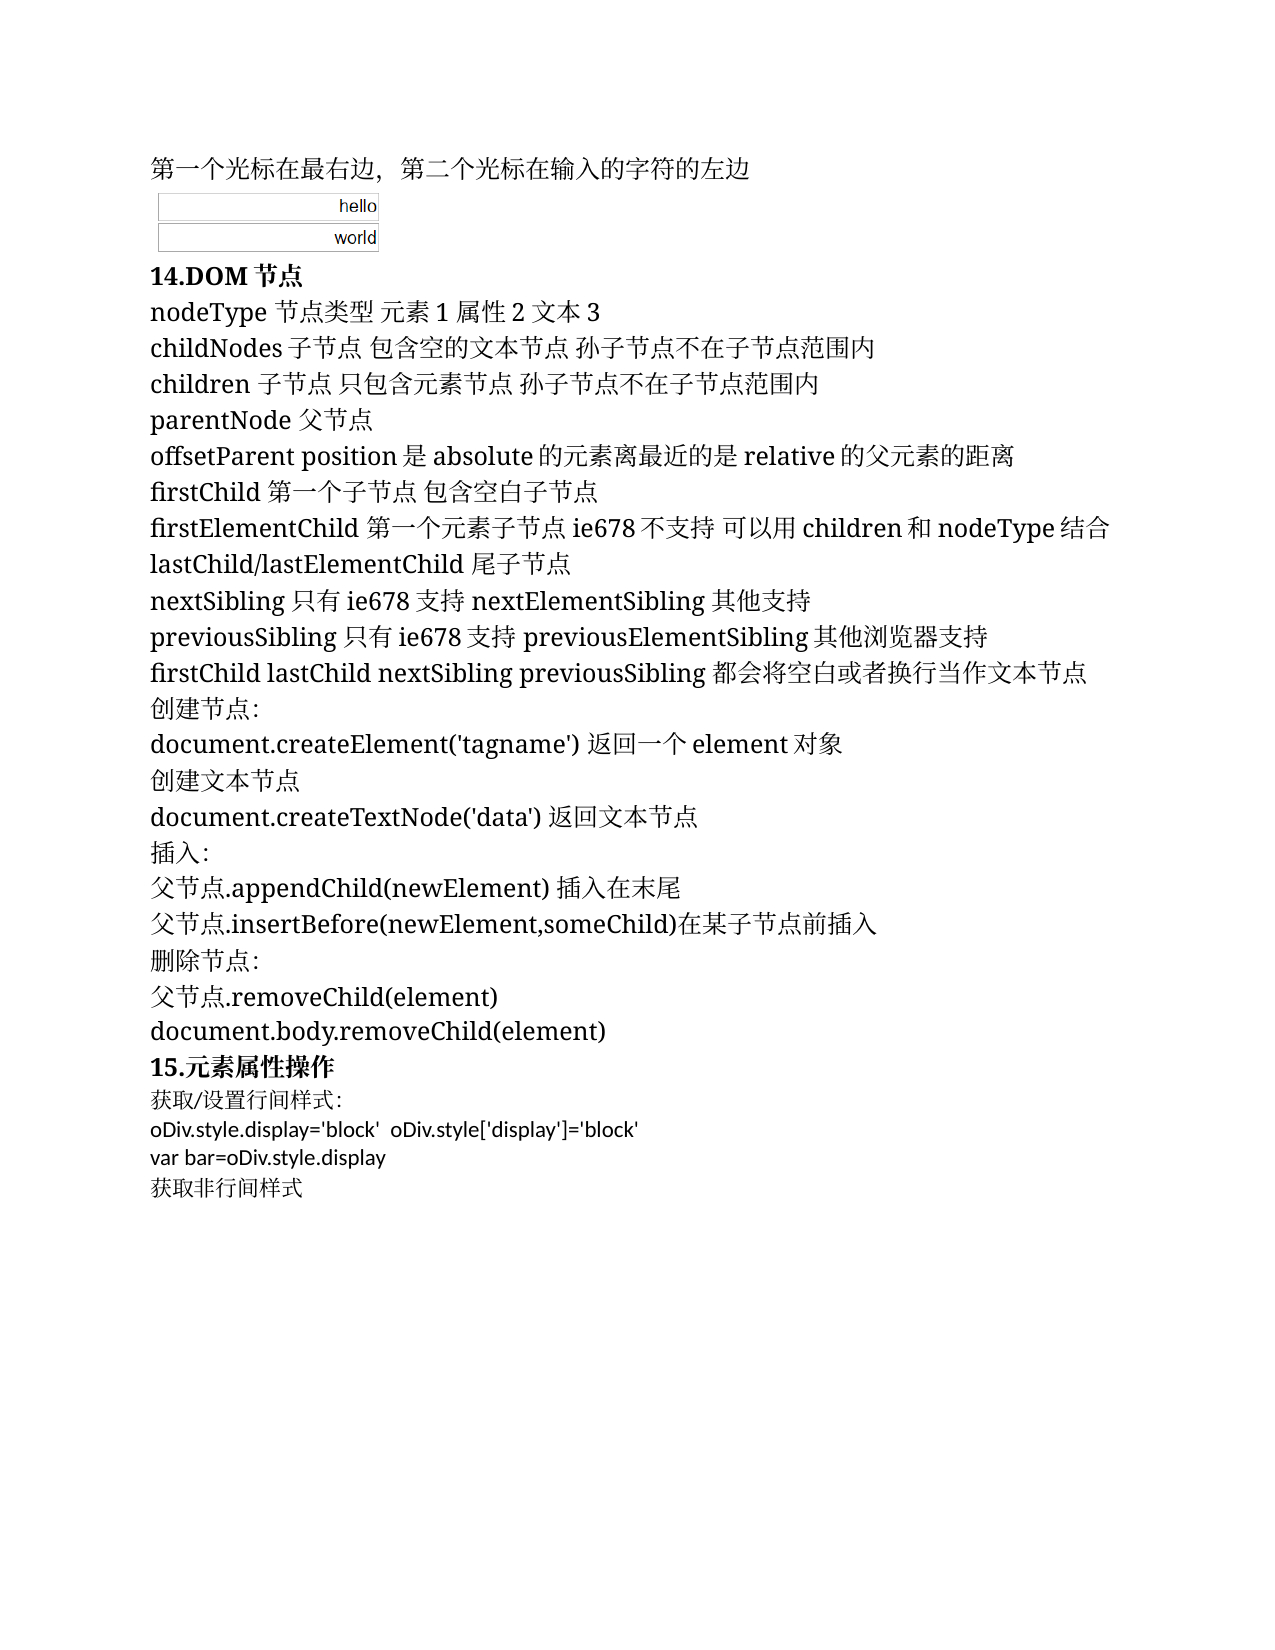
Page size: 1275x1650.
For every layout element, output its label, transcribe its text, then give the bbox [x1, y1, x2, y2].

text firstChild lastChild nextSibling previousSibling 都会将空白或者换行当作文本节点 [150, 653, 1125, 689]
text var bar=oDiv.style.display [150, 1143, 1125, 1171]
text 创建节点： [150, 689, 1125, 725]
text 父节点.insertBefore(newElement,someChild)在某子节点前插入 [150, 905, 1125, 941]
picture [150, 186, 386, 257]
text 父节点.appendChild(newElement) 插入在末尾 [150, 869, 1125, 905]
text nextSibling 只有ie678支持 nextElementSibling 其他支持 [150, 581, 1125, 617]
text 创建文本节点 [150, 761, 1125, 797]
text nodeType 节点类型 元素1 属性2 文本3 [150, 293, 1125, 329]
text 14.DOM节点 [150, 257, 1125, 293]
text oDiv.style.display='block' oDiv.style['display']='block' [150, 1115, 1125, 1143]
text 获取非行间样式 [150, 1171, 1125, 1202]
text firstElementChild 第一个元素子节点 ie678不支持 可以用children和nodeType结合 [150, 509, 1125, 545]
text 第一个光标在最右边，第二个光标在输入的字符的左边 [150, 150, 1125, 186]
text 删除节点： [150, 941, 1125, 977]
text 插入： [150, 833, 1125, 869]
text firstChild 第一个子节点 包含空白子节点 [150, 473, 1125, 509]
text parentNode 父节点 [150, 401, 1125, 437]
text 父节点.removeChild(element) [150, 977, 1125, 1013]
text previousSibling 只有ie678支持 previousElementSibling其他浏览器支持 [150, 617, 1125, 653]
text childNodes子节点 包含空的文本节点 孙子节点不在子节点范围内 [150, 329, 1125, 365]
text document.createTextNode('data') 返回文本节点 [150, 797, 1125, 833]
text offsetParent position是absolute的元素离最近的是relative的父元素的距离 [150, 437, 1125, 473]
text document.createElement('tagname') 返回一个element对象 [150, 725, 1125, 761]
text 获取/设置行间样式： [150, 1083, 1125, 1115]
text lastChild/lastElementChild 尾子节点 [150, 545, 1125, 581]
text document.body.removeChild(element) [150, 1013, 1125, 1047]
text children 子节点 只包含元素节点 孙子节点不在子节点范围内 [150, 365, 1125, 401]
